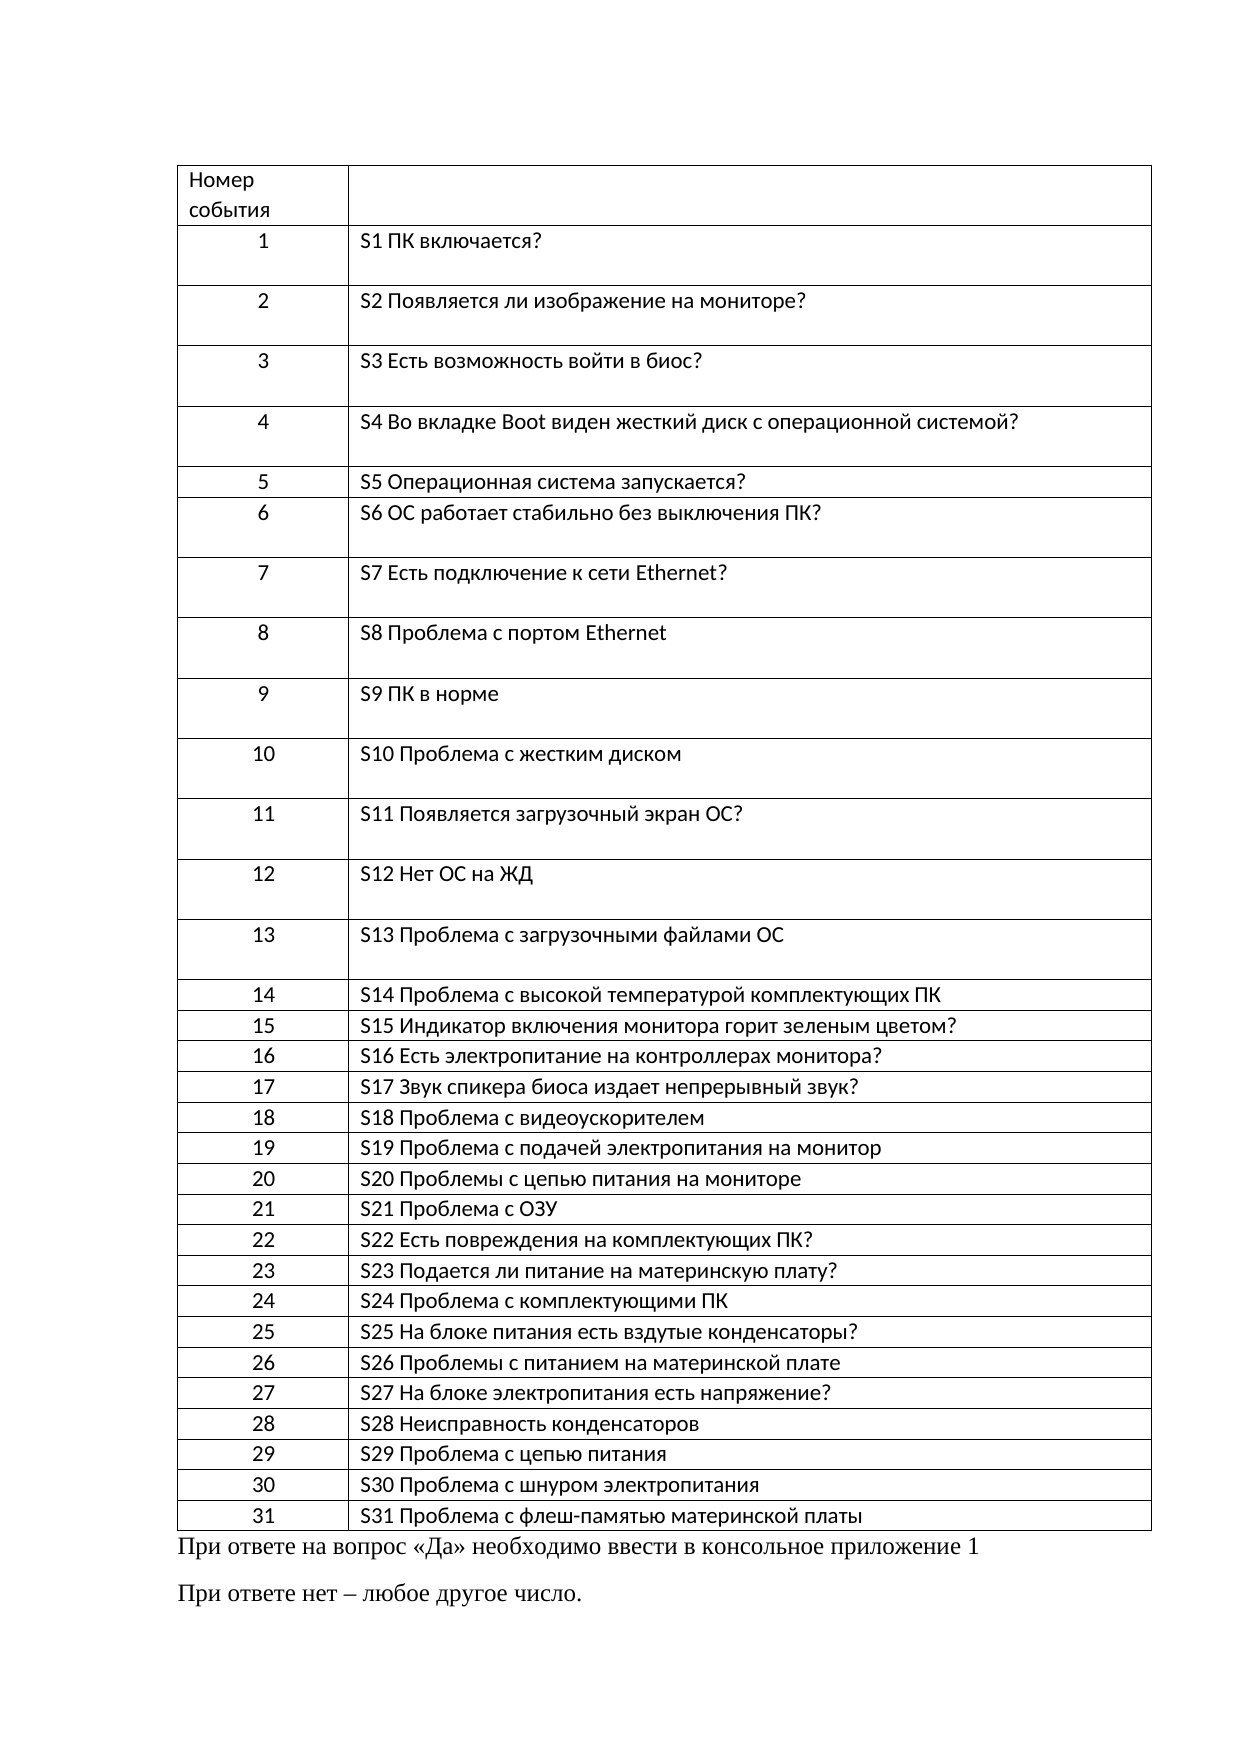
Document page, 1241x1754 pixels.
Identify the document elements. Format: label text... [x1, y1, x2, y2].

table_cell 14 [178, 980, 348, 1010]
table_cell S3 Есть возможность войти в биос? [349, 346, 1151, 406]
table_cell S4 Во вкладке Boot виден жесткий диск с операционной системой? [349, 407, 1151, 466]
table_cell 3 [178, 346, 348, 406]
table_cell 17 [178, 1072, 348, 1102]
table_cell 2 [178, 286, 348, 345]
table_cell 8 [178, 618, 348, 678]
table_cell S24 Проблема с комплектующими ПК [349, 1286, 1151, 1316]
table_cell 1 [178, 226, 348, 285]
table_cell S31 Проблема с флеш-памятью материнской платы [349, 1501, 1151, 1530]
table_cell S9 ПК в норме [349, 679, 1151, 738]
table_cell S6 ОС работает стабильно без выключения ПК? [349, 498, 1151, 557]
table_cell S12 Нет ОС на ЖД [349, 860, 1151, 919]
table_cell 15 [178, 1011, 348, 1040]
table_cell S26 Проблемы с питанием на материнской плате [349, 1348, 1151, 1377]
table_cell S16 Есть электропитание на контроллерах монитора? [349, 1041, 1151, 1071]
table_cell 24 [178, 1286, 348, 1316]
table_cell S27 На блоке электропитания есть напряжение? [349, 1378, 1151, 1408]
table_cell 20 [178, 1164, 348, 1193]
table_cell S30 Проблема с шнуром электропитания [349, 1470, 1151, 1500]
table_cell S7 Есть подключение к сети Ethernet? [349, 558, 1151, 617]
text При ответе нет – любое другое число. [177, 1578, 1152, 1607]
table_cell S20 Проблемы с цепью питания на мониторе [349, 1164, 1151, 1193]
table_cell 18 [178, 1103, 348, 1132]
table_header [349, 166, 1151, 225]
table_cell 13 [178, 920, 348, 979]
table_cell S22 Есть повреждения на комплектующих ПК? [349, 1225, 1151, 1255]
table_cell S21 Проблема с ОЗУ [349, 1195, 1151, 1224]
table_cell S15 Индикатор включения монитора горит зеленым цветом? [349, 1011, 1151, 1040]
table_cell 5 [178, 467, 348, 497]
table_cell 21 [178, 1195, 348, 1224]
table_cell 19 [178, 1133, 348, 1163]
text При ответе на вопрос «Да» необходимо ввести в консольное приложение 1 [177, 1531, 1152, 1560]
table_cell S25 На блоке питания есть вздутые конденсаторы? [349, 1317, 1151, 1347]
table_cell 11 [178, 799, 348, 858]
table_cell 29 [178, 1440, 348, 1469]
table_cell 7 [178, 558, 348, 617]
table_cell 25 [178, 1317, 348, 1347]
table_cell S1 ПК включается? [349, 226, 1151, 285]
table_cell S10 Проблема с жестким диском [349, 739, 1151, 798]
table_cell S11 Появляется загрузочный экран ОС? [349, 799, 1151, 858]
table_header Номер события [178, 166, 348, 225]
table_cell S8 Проблема с портом Ethernet [349, 618, 1151, 678]
table_cell S2 Появляется ли изображение на мониторе? [349, 286, 1151, 345]
table_cell 4 [178, 407, 348, 466]
table_cell S13 Проблема с загрузочными файлами ОС [349, 920, 1151, 979]
table_cell S23 Подается ли питание на материнскую плату? [349, 1256, 1151, 1285]
table_cell S19 Проблема с подачей электропитания на монитор [349, 1133, 1151, 1163]
table_cell 31 [178, 1501, 348, 1530]
table_cell 9 [178, 679, 348, 738]
table_cell S14 Проблема с высокой температурой комплектующих ПК [349, 980, 1151, 1010]
table_cell S18 Проблема с видеоускорителем [349, 1103, 1151, 1132]
table_cell 6 [178, 498, 348, 557]
table_cell 16 [178, 1041, 348, 1071]
table_cell 23 [178, 1256, 348, 1285]
table_cell S28 Неисправность конденсаторов [349, 1409, 1151, 1438]
table_cell S29 Проблема с цепью питания [349, 1440, 1151, 1469]
table_cell 26 [178, 1348, 348, 1377]
table_cell 28 [178, 1409, 348, 1438]
table_cell 27 [178, 1378, 348, 1408]
table_cell 22 [178, 1225, 348, 1255]
table_cell S17 Звук спикера биоса издает непрерывный звук? [349, 1072, 1151, 1102]
table_cell S5 Операционная система запускается? [349, 467, 1151, 497]
table_cell 10 [178, 739, 348, 798]
table_cell 30 [178, 1470, 348, 1500]
table_cell 12 [178, 860, 348, 919]
